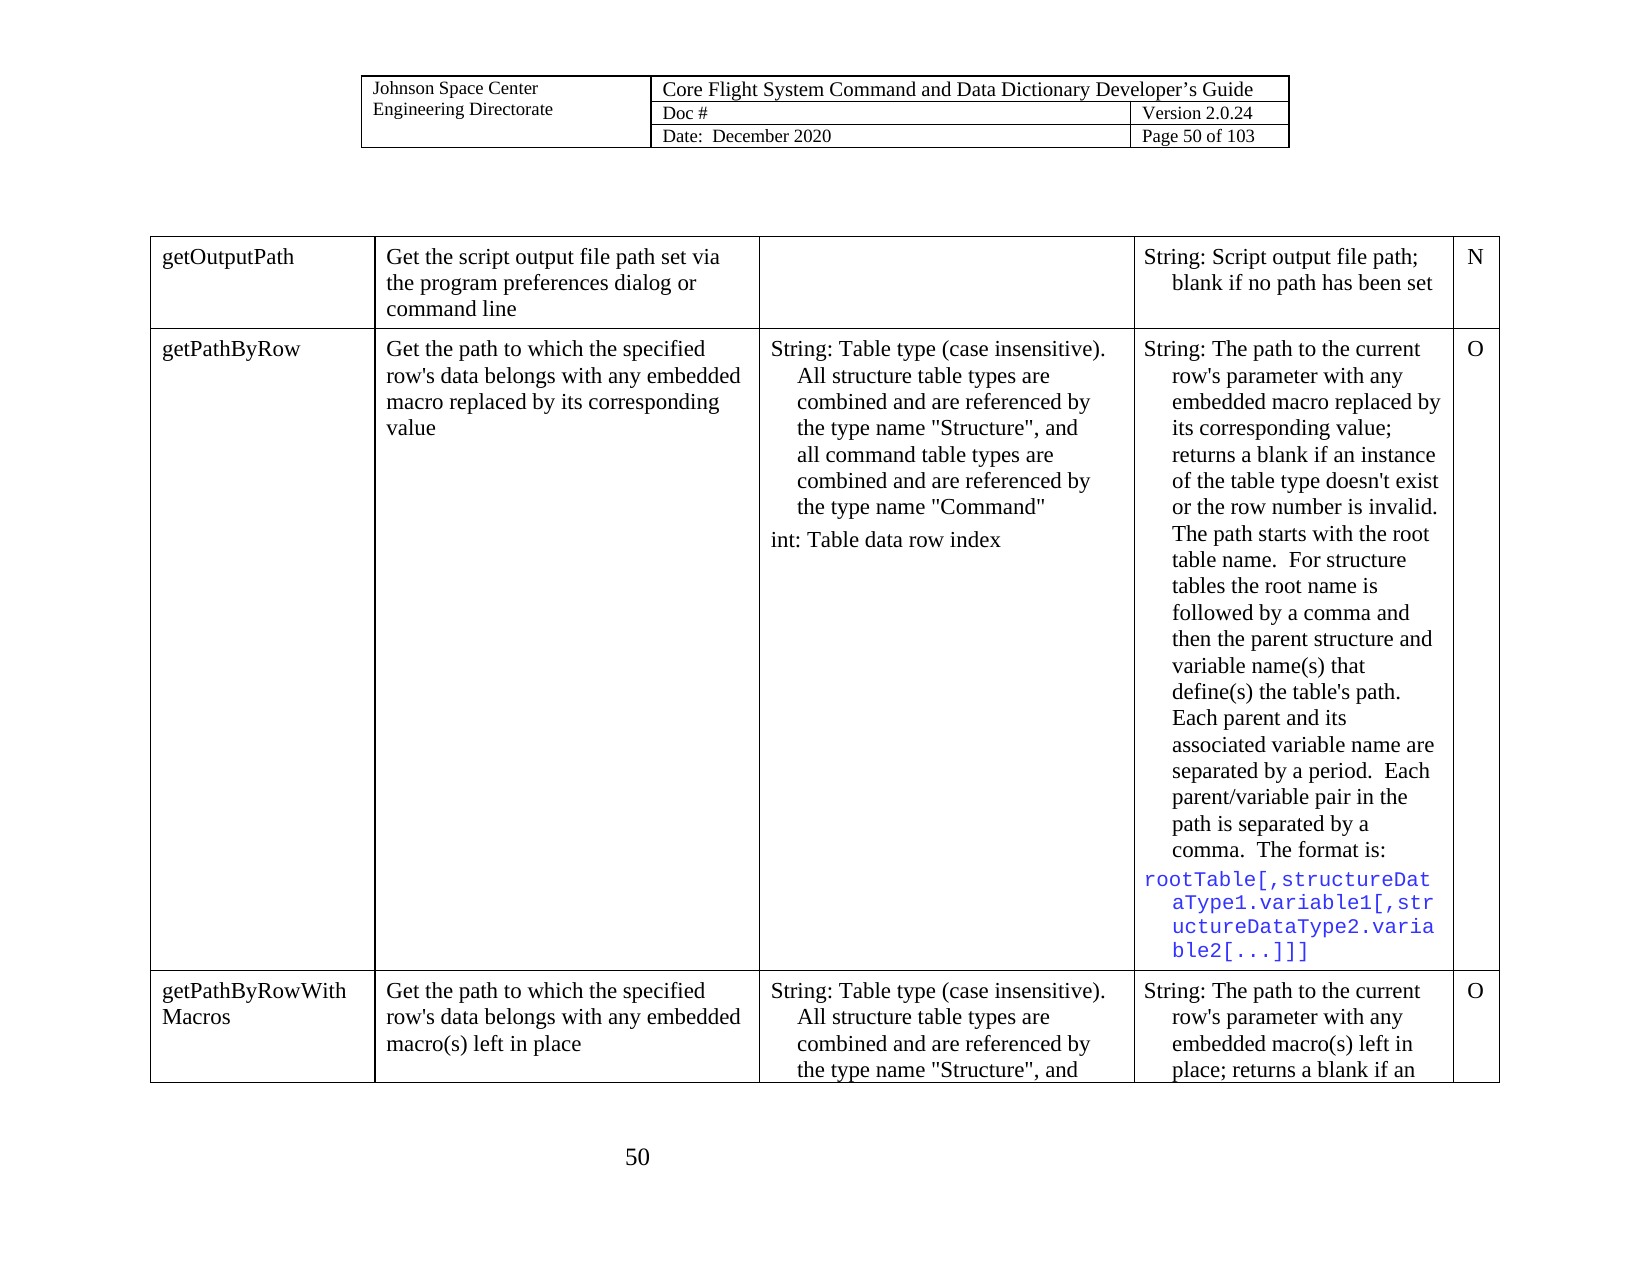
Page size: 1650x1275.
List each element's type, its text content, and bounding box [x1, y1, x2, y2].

table_cell Get the script output file path set via the program preferences dialog or command line [376, 237, 759, 328]
table_cell N [1454, 237, 1499, 328]
table_cell String: The path to the current row's parameter with any embedded macro replaced by its corresponding value; returns a blank if an instance of the table type doesn't exist or the row number is invalid. The path starts with the root table name. For structure tables the root name is followed by a comma and then the parent structure and variable name(s) that define(s) the table's path. Each parent and its associated variable name are separated by a period. Each parent/variable pair in the path is separated by a comma. The format is: rootTable[,structureDataType1.variable1[,structureDataType2.variable2[...]]] [1135, 329, 1453, 969]
table_cell O [1454, 971, 1499, 1082]
table_cell Get the path to which the specified row's data belongs with any embedded macro replaced by its corresponding value [376, 329, 759, 969]
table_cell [376, 971, 759, 1082]
table_cell String: Script output file path; blank if no path has been set [1135, 237, 1453, 328]
table_cell O [1454, 329, 1499, 969]
table_cell getOutputPath [151, 237, 374, 328]
table_cell getPathByRow [151, 329, 374, 969]
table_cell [760, 971, 1134, 1082]
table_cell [1135, 971, 1453, 1082]
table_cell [151, 971, 374, 1082]
table_cell [760, 237, 1134, 328]
